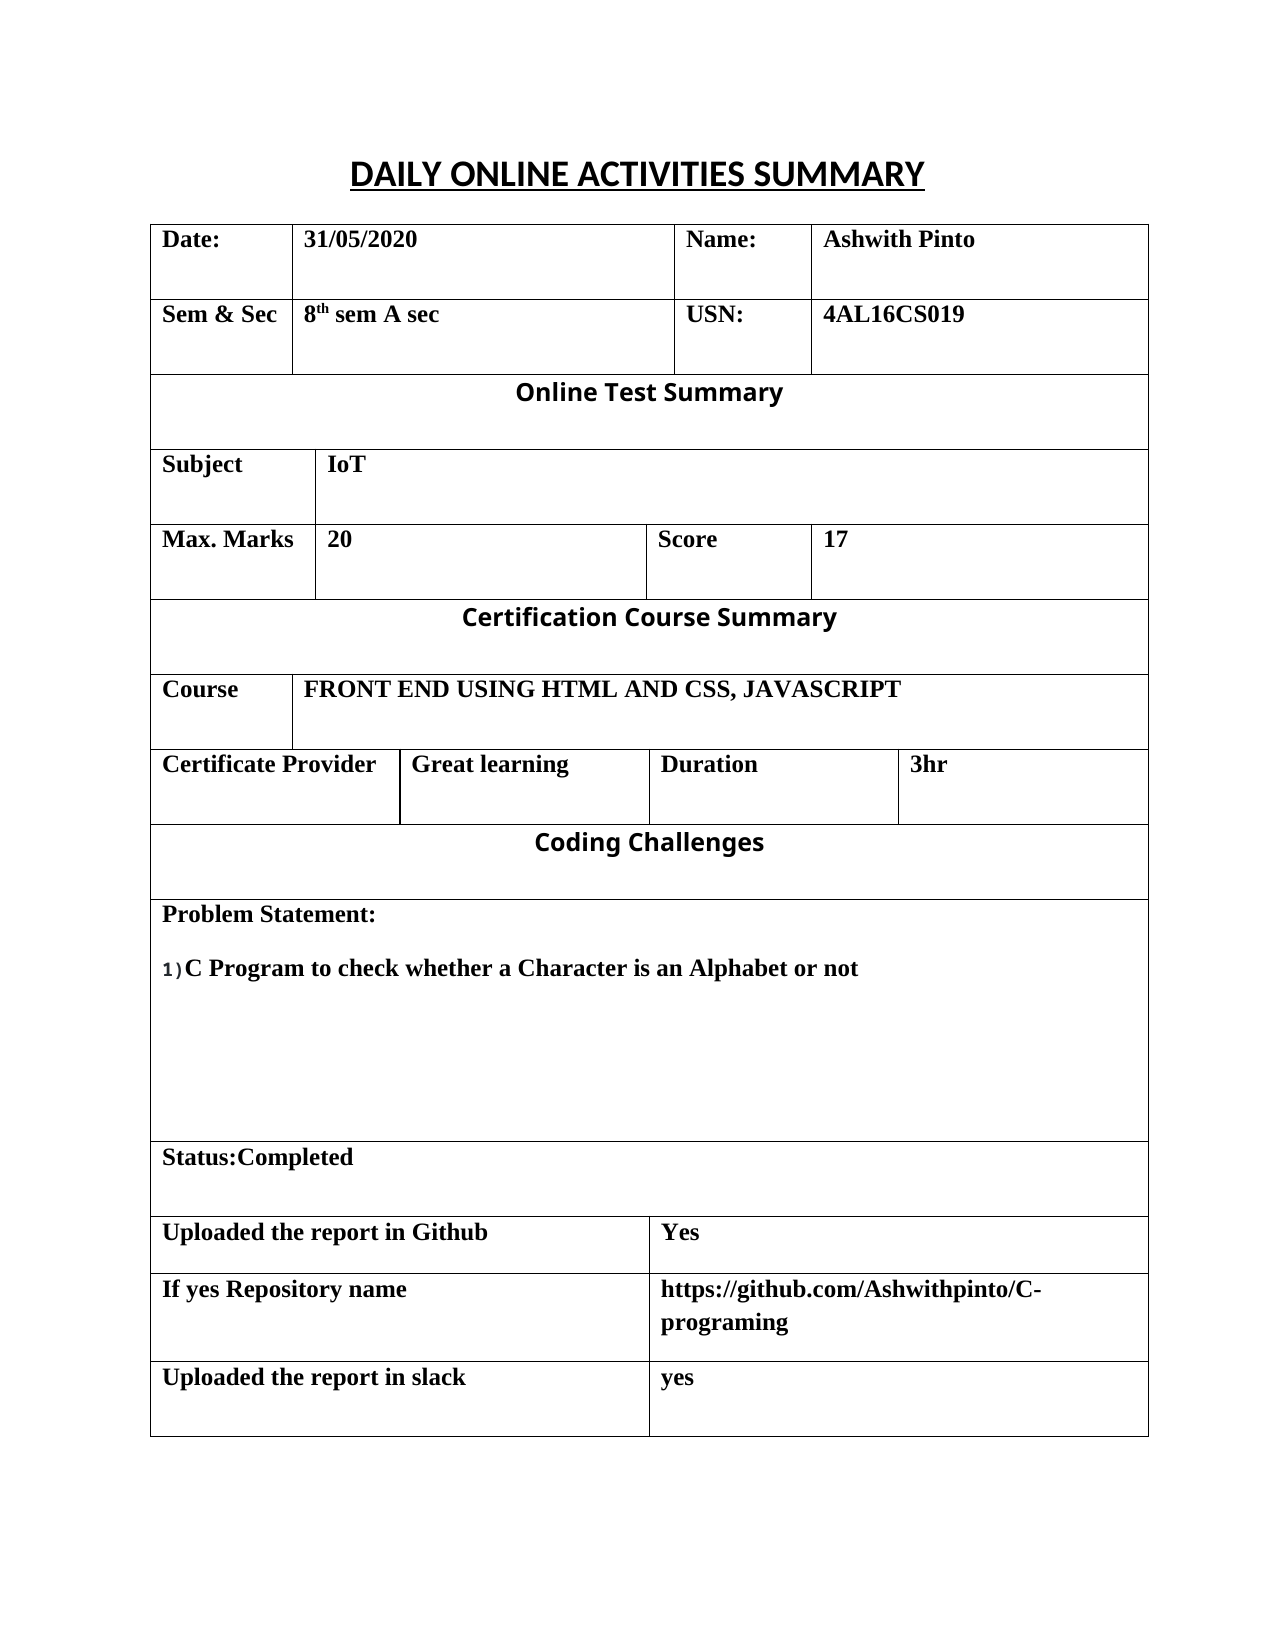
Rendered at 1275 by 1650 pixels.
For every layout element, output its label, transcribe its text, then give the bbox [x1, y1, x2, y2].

table_cell Max. Marks [151, 525, 315, 598]
table_cell 8th sem A sec [293, 300, 674, 373]
table_cell Certification Course Summary [151, 600, 1148, 673]
table_header Name: [675, 225, 811, 298]
table_cell USN: [675, 300, 811, 373]
table_cell https://github.com/Ashwithpinto/C-programing [650, 1274, 1148, 1361]
table_cell Score [647, 525, 811, 598]
table_cell Course [151, 675, 292, 748]
table_cell Online Test Summary [151, 375, 1148, 448]
text DAILY ONLINE ACTIVITIES SUMMARY [150, 150, 1125, 196]
table_cell Great learning [401, 750, 649, 823]
table_cell 17 [812, 525, 1148, 598]
table_cell Certificate Provider [151, 750, 399, 823]
table_cell Subject [151, 450, 315, 523]
table_cell Duration [650, 750, 898, 823]
table_cell FRONT END USING HTML AND CSS, JAVASCRIPT [293, 675, 1148, 748]
table_cell 4AL16CS019 [812, 300, 1148, 373]
table_cell Coding Challenges [151, 825, 1148, 898]
table_cell Problem Statement: 1)C Program to check whether a Character is an Alphabet or not [151, 900, 1148, 1141]
table_cell 20 [316, 525, 646, 598]
table_cell IoT [316, 450, 1148, 523]
table_cell Status:Completed [151, 1142, 1148, 1216]
table_cell 3hr [899, 750, 1148, 823]
table_cell Sem & Sec [151, 300, 292, 373]
table_header 31/05/2020 [293, 225, 674, 298]
table_cell yes [650, 1362, 1148, 1436]
table_header Ashwith Pinto [812, 225, 1148, 298]
table_header Date: [151, 225, 292, 298]
table_cell Uploaded the report in slack [151, 1362, 649, 1436]
table_cell If yes Repository name [151, 1274, 649, 1361]
table_cell Yes [650, 1217, 1148, 1273]
table_cell Uploaded the report in Github [151, 1217, 649, 1273]
